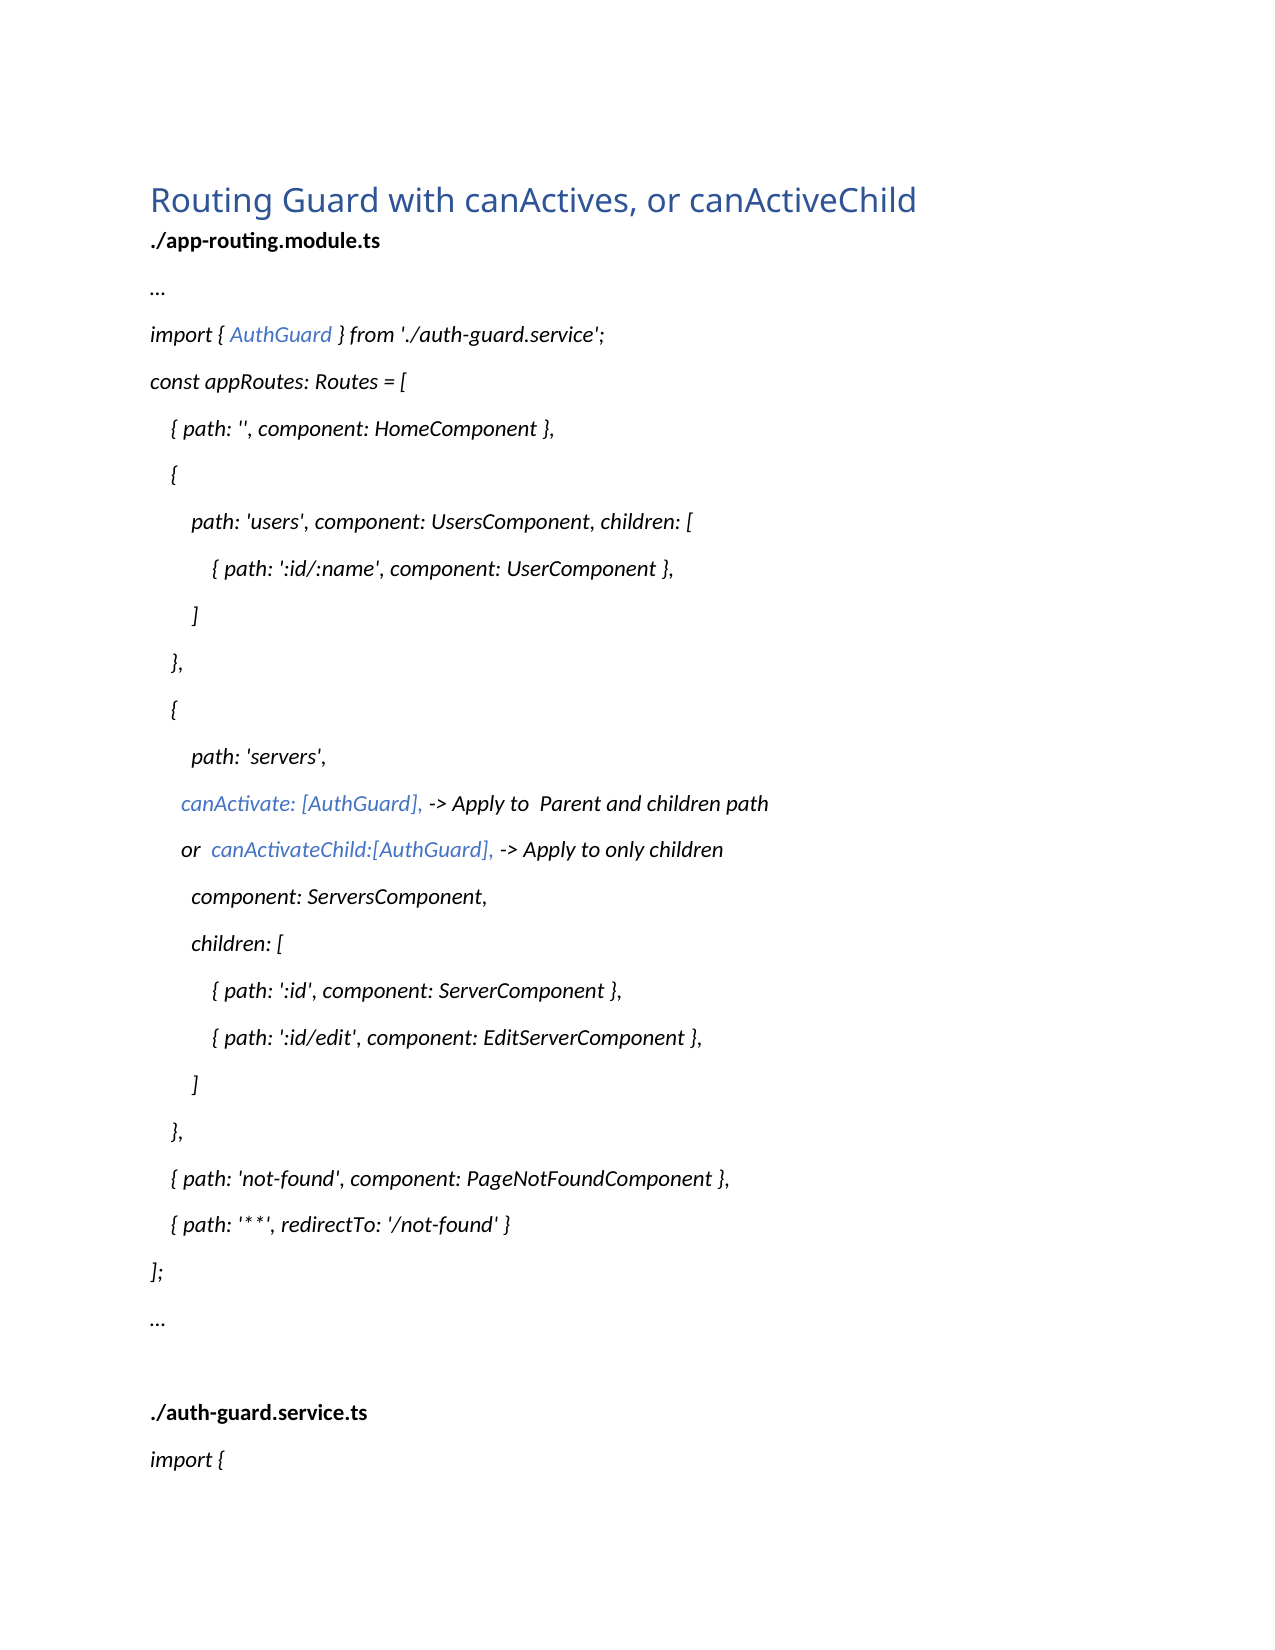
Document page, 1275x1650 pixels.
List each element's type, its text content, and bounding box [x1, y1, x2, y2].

text ./auth-guard.service.ts [150, 1398, 1125, 1426]
text ] [150, 1070, 1125, 1098]
text component: ServersComponent, [150, 882, 1125, 910]
text … [150, 1304, 1125, 1332]
text { path: ':id', component: ServerComponent }, [150, 976, 1125, 1004]
subtitle Routing Guard with canActives, or canActiveChild [150, 177, 1125, 223]
text { [150, 461, 1125, 488]
text { [150, 695, 1125, 723]
text ]; [150, 1257, 1125, 1285]
text ] [150, 601, 1125, 629]
text path: 'servers', [150, 742, 1125, 770]
text or canActivateChild:[AuthGuard], -> Apply to only children [150, 836, 1125, 863]
text { path: 'not-found', component: PageNotFoundComponent }, [150, 1164, 1125, 1192]
text canActivate: [AuthGuard], -> Apply to Parent and children path [150, 789, 1125, 817]
text … [150, 273, 1125, 301]
text { path: '', component: HomeComponent }, [150, 414, 1125, 442]
text }, [150, 648, 1125, 676]
text }, [150, 1117, 1125, 1145]
text ./app-routing.module.ts [150, 226, 1125, 254]
text import { [150, 1445, 1125, 1473]
text { path: '**', redirectTo: '/not-found' } [150, 1211, 1125, 1238]
text { path: ':id/:name', component: UserComponent }, [150, 554, 1125, 582]
text children: [ [150, 929, 1125, 957]
text const appRoutes: Routes = [ [150, 367, 1125, 395]
text path: 'users', component: UsersComponent, children: [ [150, 507, 1125, 535]
text import { AuthGuard } from './auth-guard.service'; [150, 320, 1125, 348]
text { path: ':id/edit', component: EditServerComponent }, [150, 1023, 1125, 1051]
